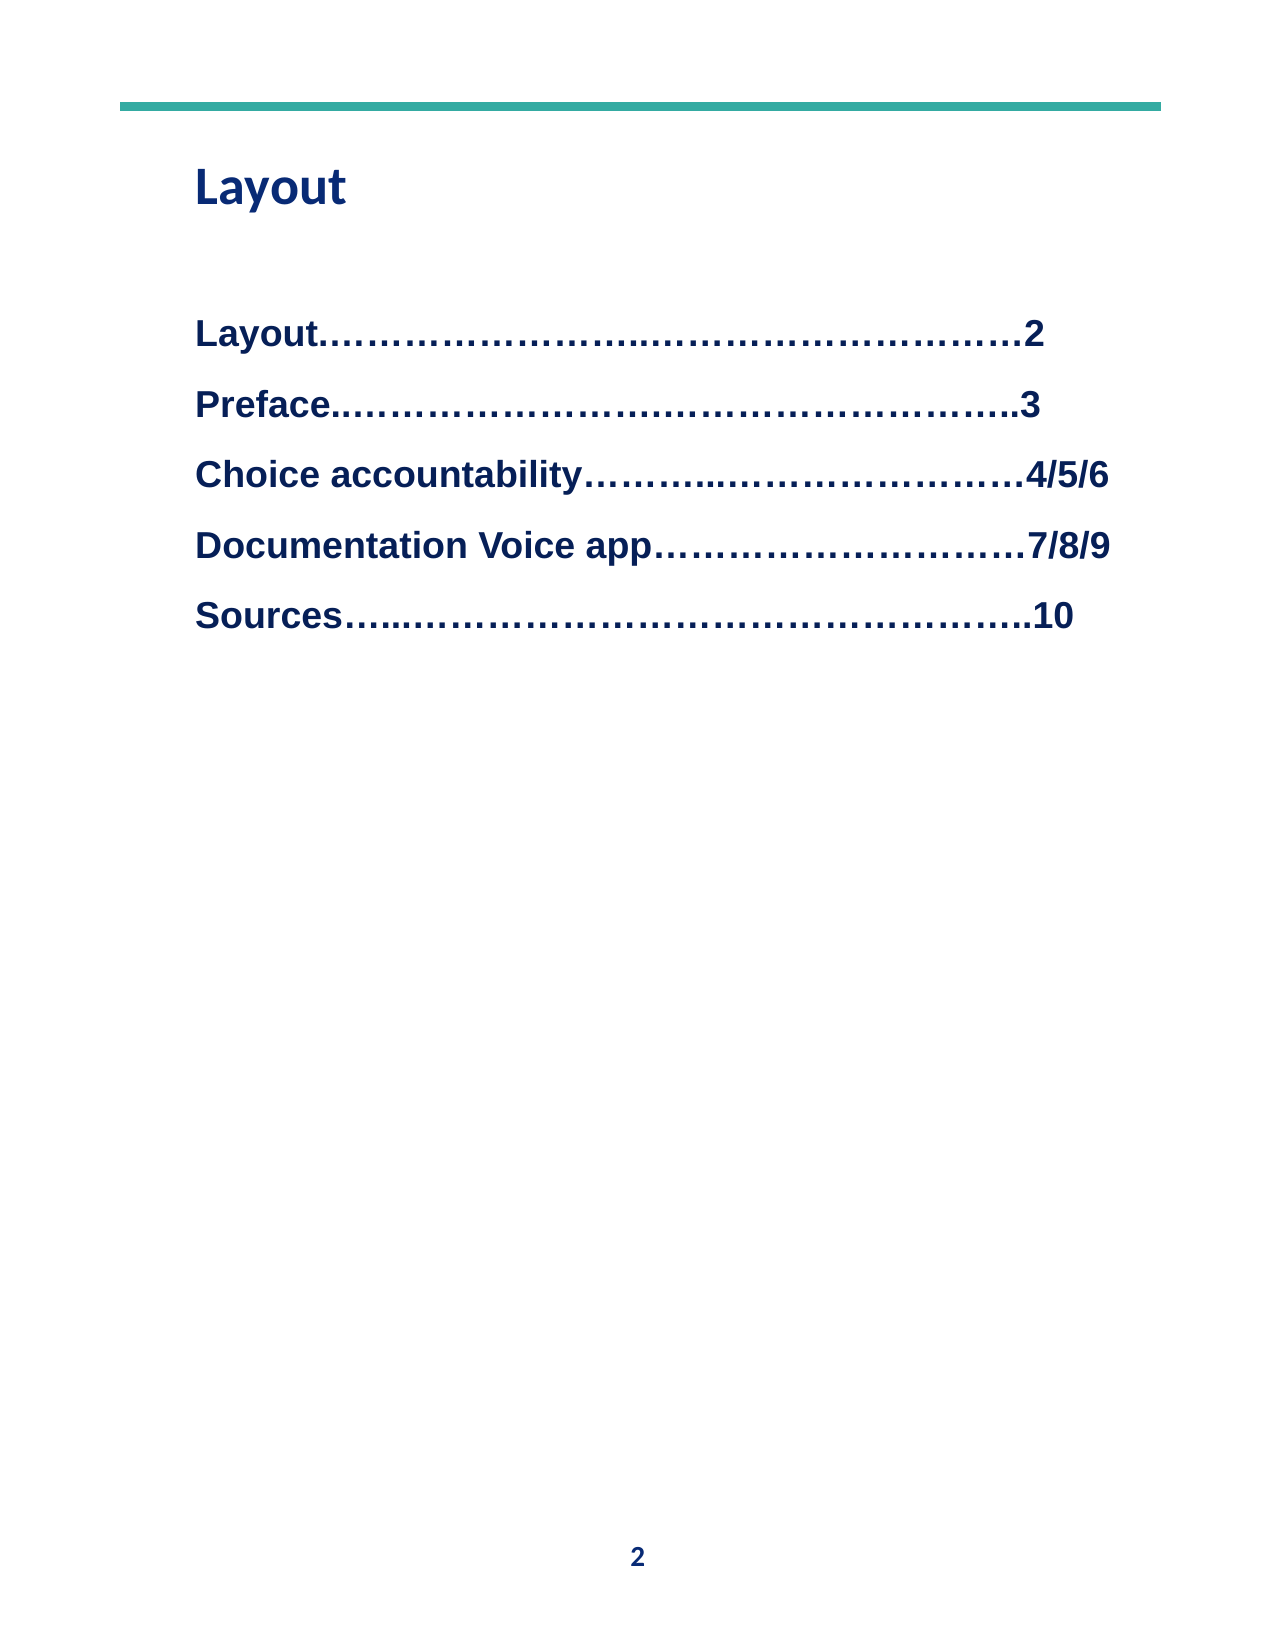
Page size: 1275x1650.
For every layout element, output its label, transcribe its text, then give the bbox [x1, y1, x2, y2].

text Sources…...…………………………………………..10 [120, 593, 1155, 636]
text Layout [120, 152, 1155, 218]
text Preface..…………………….………………………..3 [120, 382, 1155, 425]
text Choice accountability………...……………………4/5/6 [120, 452, 1155, 496]
text Layout.……………………..…………………………2 [120, 312, 1155, 355]
text Documentation Voice app…………………………7/8/9 [120, 523, 1155, 566]
